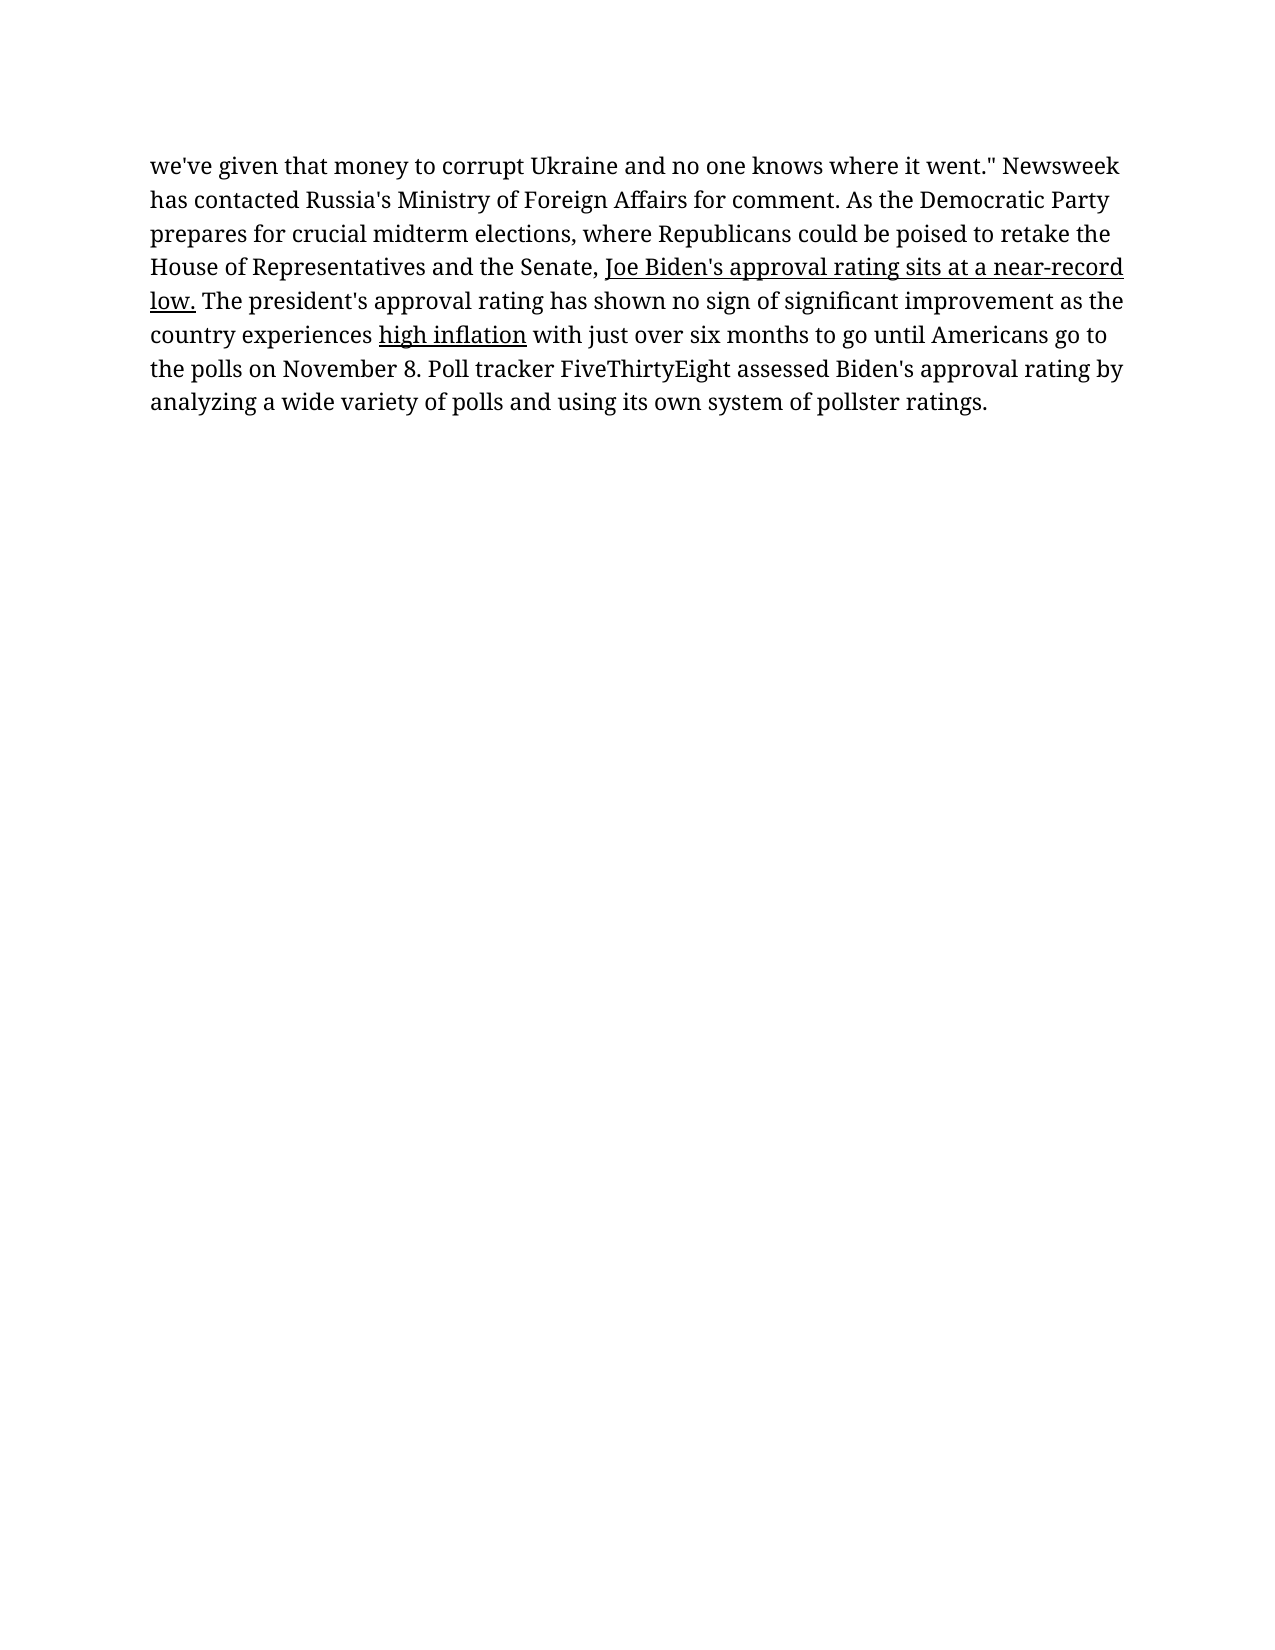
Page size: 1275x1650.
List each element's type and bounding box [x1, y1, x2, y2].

text [150, 150, 1125, 417]
